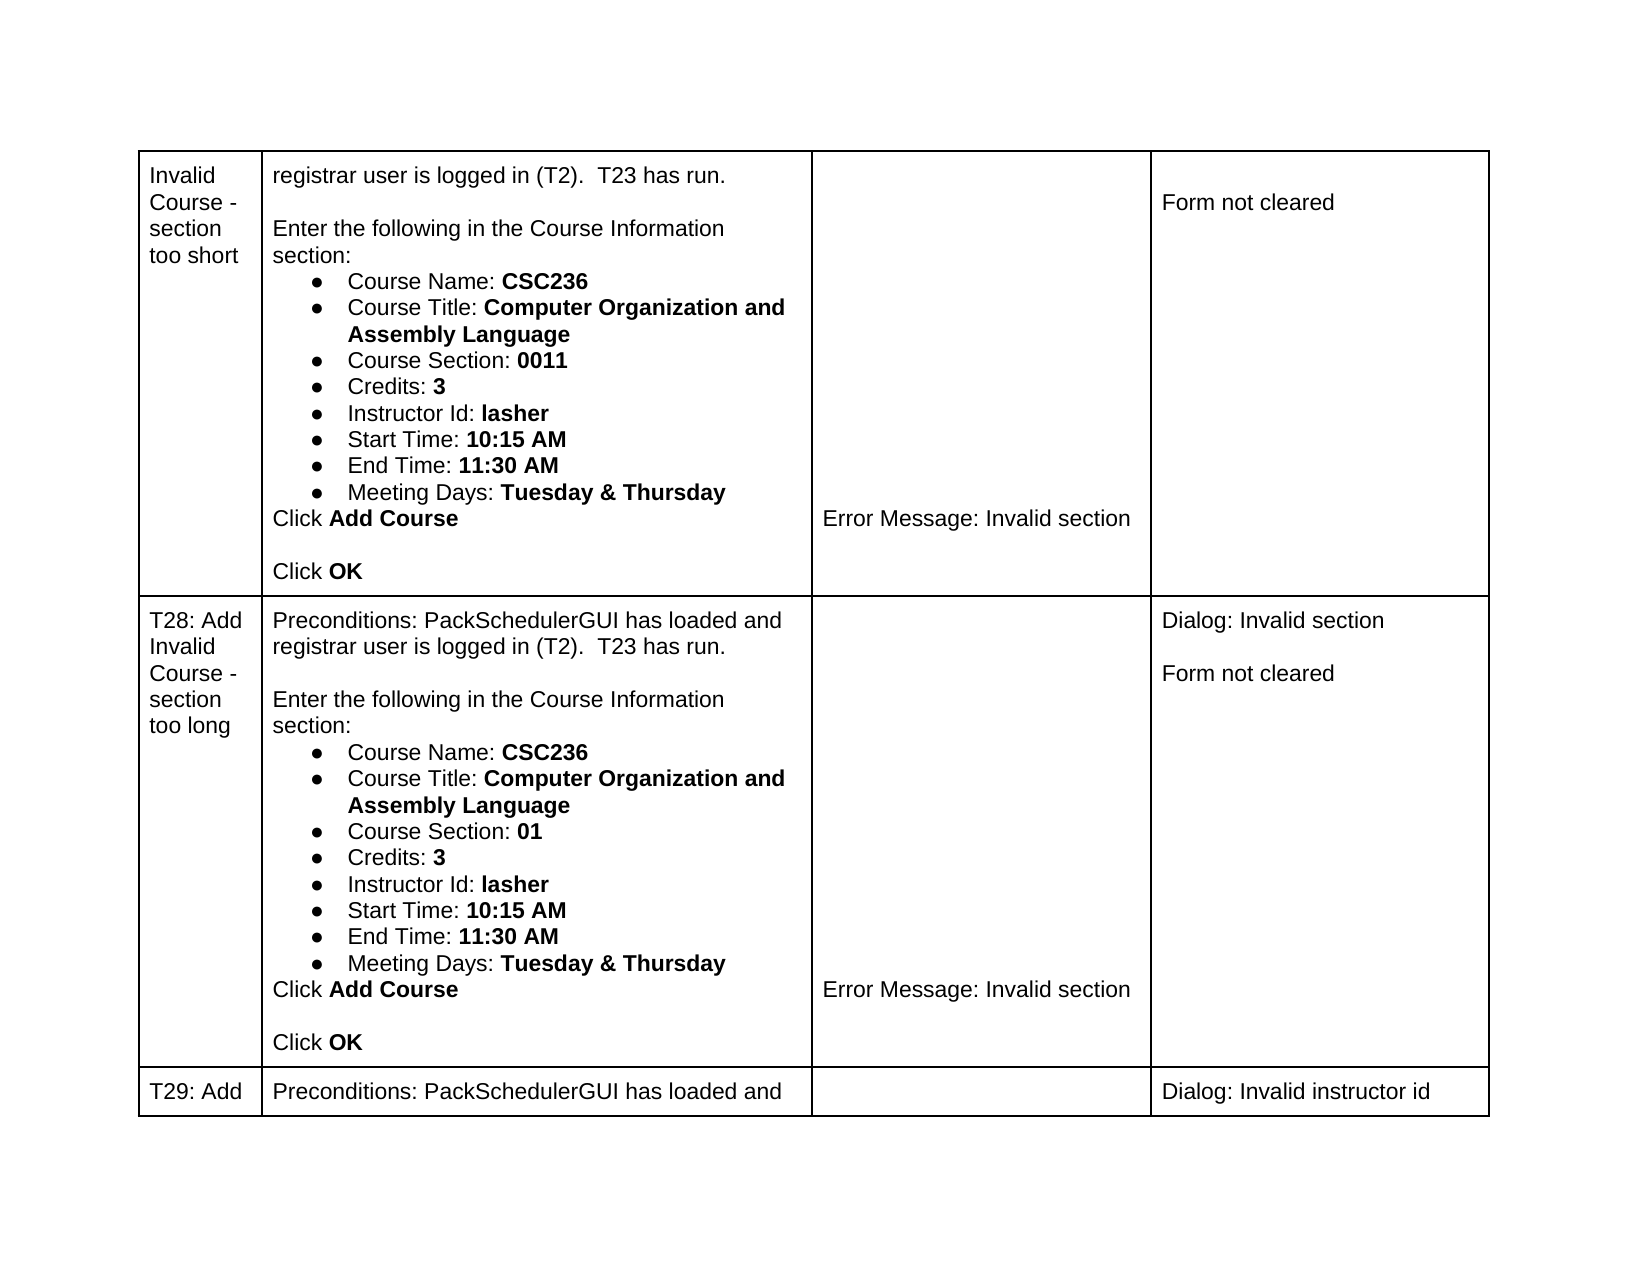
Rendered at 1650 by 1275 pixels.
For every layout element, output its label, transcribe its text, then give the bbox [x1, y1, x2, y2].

table_cell T28: Add Invalid Course - section too long [140, 597, 261, 1066]
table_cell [813, 152, 1150, 594]
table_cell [813, 1068, 1150, 1115]
table_cell Preconditions: PackSchedulerGUI has loaded and registrar user is logged in (T2). T23 has run. Enter the following in the Course Information section: Course Name: CSC236 Course Title: Computer Organization and Assembly Language Course Section: 01 Credits: 3 Instructor Id: lasher Start Time: 10:15 AM End Time: 11:30 AM Meeting Days: Tuesday & Thursday Click Add Course Click OK [263, 597, 811, 1066]
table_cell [263, 152, 811, 594]
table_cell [1152, 152, 1488, 594]
table_cell Dialog: Invalid section Form not cleared [1152, 597, 1488, 1066]
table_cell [140, 1068, 261, 1115]
table_cell Error Message: Invalid section [813, 597, 1150, 1066]
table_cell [140, 152, 261, 594]
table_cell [1152, 1068, 1488, 1115]
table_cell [263, 1068, 811, 1115]
